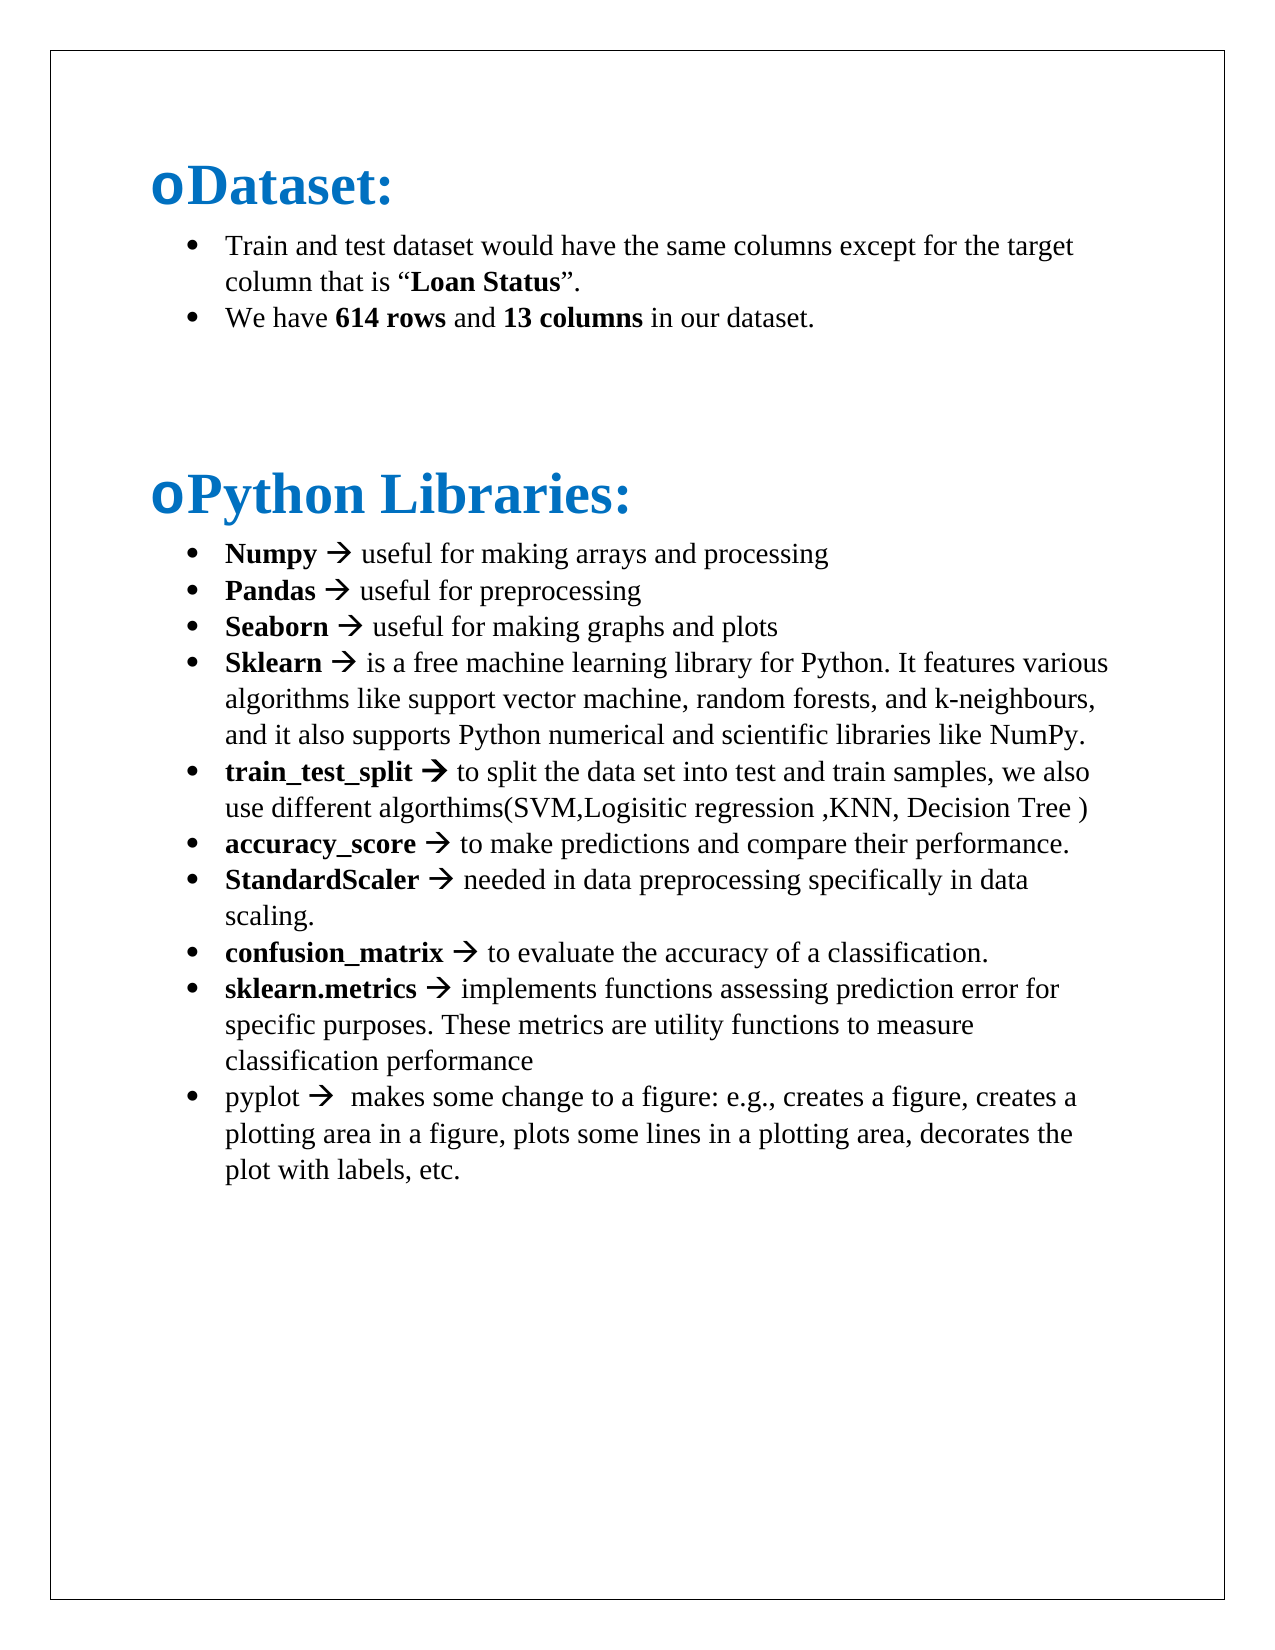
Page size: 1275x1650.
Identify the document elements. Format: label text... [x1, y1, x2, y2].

list confusion_matrix to evaluate the accuracy of a classification. [187, 935, 1125, 968]
list train_test_split to split the data set into test and train samples, we also use different algorthims(SVM,Logisitic regression ,KNN, Decision Tree ) [187, 754, 1125, 823]
list Seaborn useful for making graphs and plots [187, 609, 1125, 642]
list We have 614 rows and 13 columns in our dataset. [187, 300, 1125, 334]
list StandardScaler needed in data preprocessing specifically in data scaling. [187, 862, 1125, 932]
list accuracy_score to make predictions and compare their performance. [187, 826, 1125, 860]
list Dataset: [150, 150, 1125, 222]
list Pandas useful for preprocessing [187, 573, 1125, 606]
list Train and test dataset would have the same columns except for the target column that is “Loan Status”. [187, 228, 1125, 297]
list Python Libraries: [150, 459, 1125, 531]
list sklearn.metrics implements functions assessing prediction error for specific purposes. These metrics are utility functions to measure classification performance [187, 971, 1125, 1077]
list Sklearn is a free machine learning library for Python. It features various algorithms like support vector machine, random forests, and k-neighbours, and it also supports Python numerical and scientific libraries like NumPy. [187, 645, 1125, 751]
list pyplot makes some change to a figure: e.g., creates a figure, creates a plotting area in a figure, plots some lines in a plotting area, decorates the plot with labels, etc. [187, 1079, 1125, 1185]
list Numpy useful for making arrays and processing [187, 536, 1125, 570]
